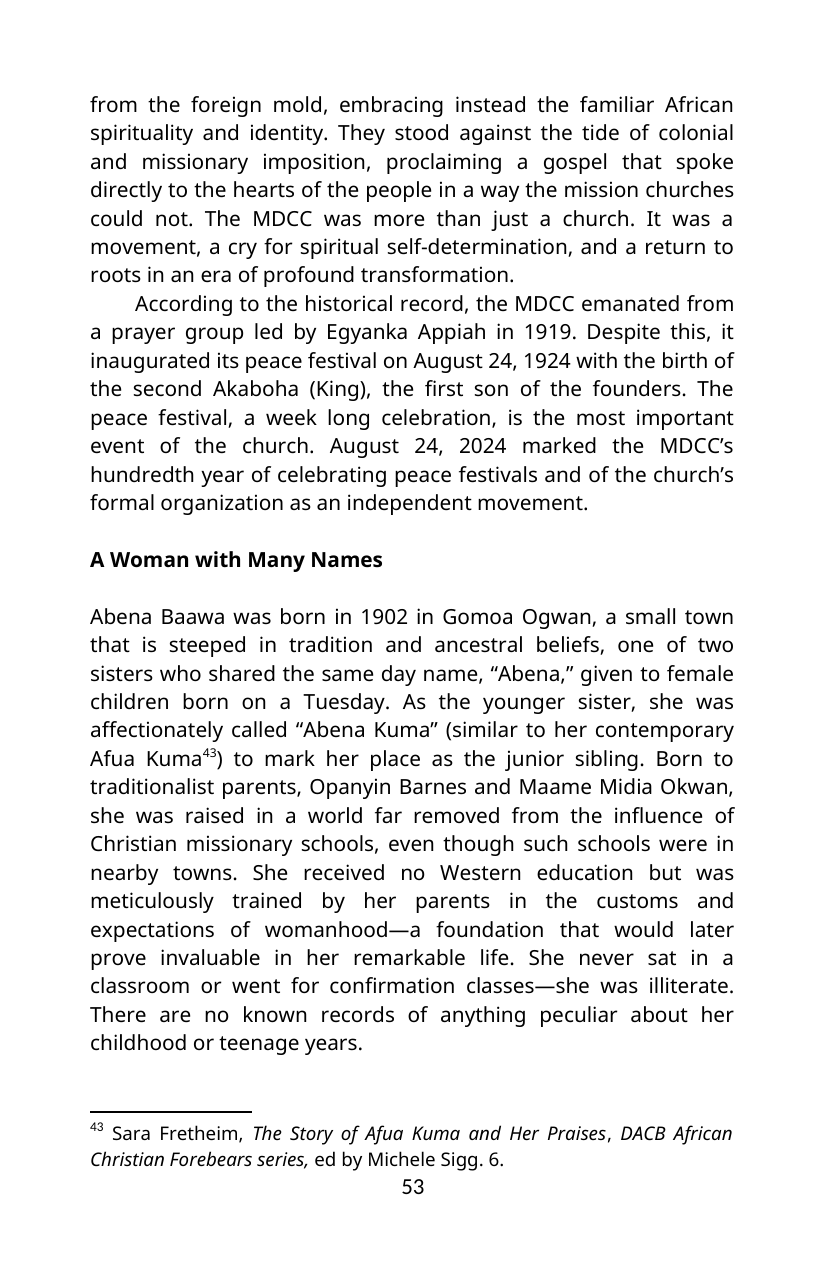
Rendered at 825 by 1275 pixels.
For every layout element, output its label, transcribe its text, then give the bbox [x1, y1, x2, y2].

text Abena Baawa was born in 1902 in Gomoa Ogwan, a small town that is steeped in tradition and ancestral beliefs, one of two sisters who shared the same day name, “Abena,” given to female children born on a Tuesday. As the younger sister, she was affectionately called “Abena Kuma” (similar to her contemporary Afua Kuma) to mark her place as the junior sibling. Born to traditionalist parents, Opanyin Barnes and Maame Midia Okwan, she was raised in a world far removed from the influence of Christian missionary schools, even though such schools were in nearby towns. She received no Western education but was meticulously trained by her parents in the customs and expectations of womanhood—a foundation that would later prove invaluable in her remarkable life. She never sat in a classroom or went for confirmation classes—she was illiterate. There are no known records of anything peculiar about her childhood or teenage years. [90, 602, 735, 1057]
text According to the historical record, the MDCC emanated from a prayer group led by Egyanka Appiah in 1919. Despite this, it inaugurated its peace festival on August 24, 1924 with the birth of the second Akaboha (King), the first son of the founders. The peace festival, a week long celebration, is the most important event of the church. August 24, 2024 marked the MDCC’s hundredth year of celebrating peace festivals and of the church’s formal organization as an independent movement. [90, 289, 735, 517]
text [90, 90, 735, 289]
text A Woman with Many Names [90, 545, 735, 573]
